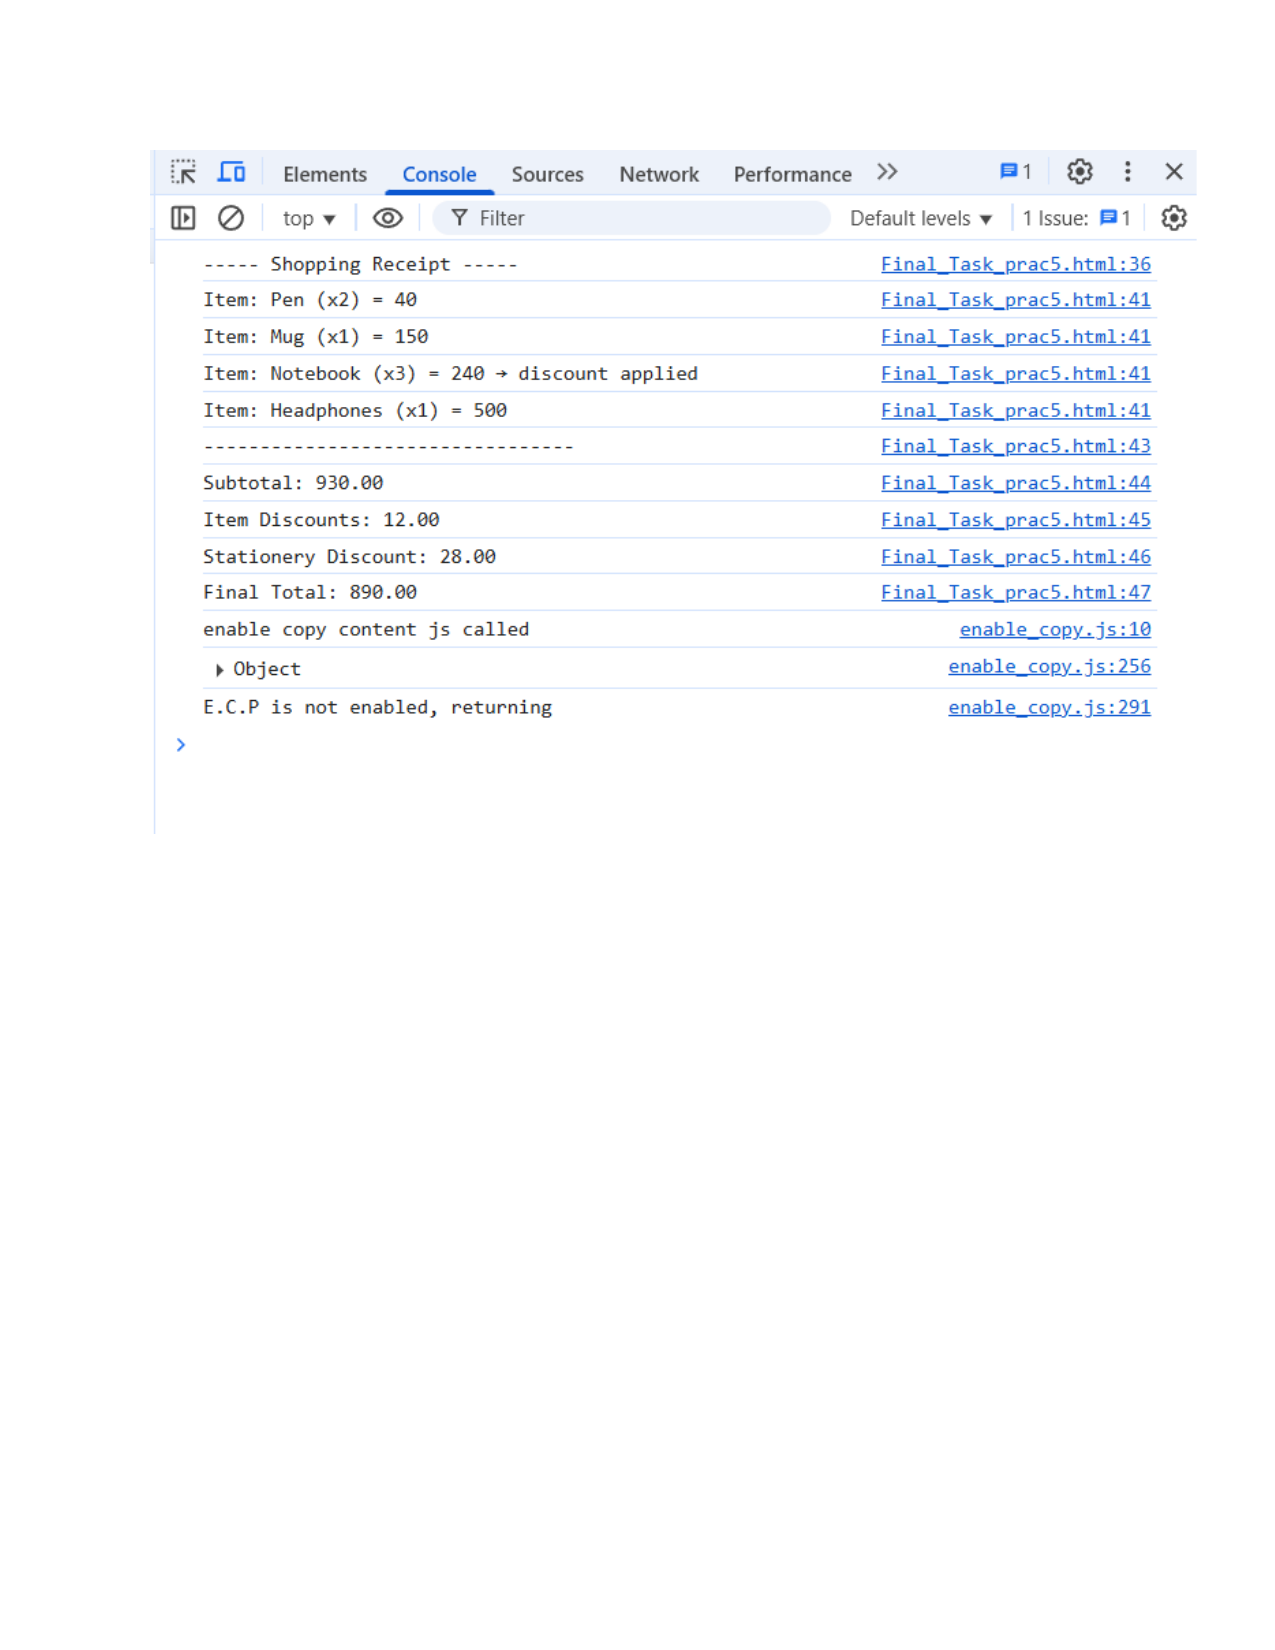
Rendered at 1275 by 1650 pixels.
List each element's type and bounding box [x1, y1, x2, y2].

picture [150, 150, 1197, 834]
